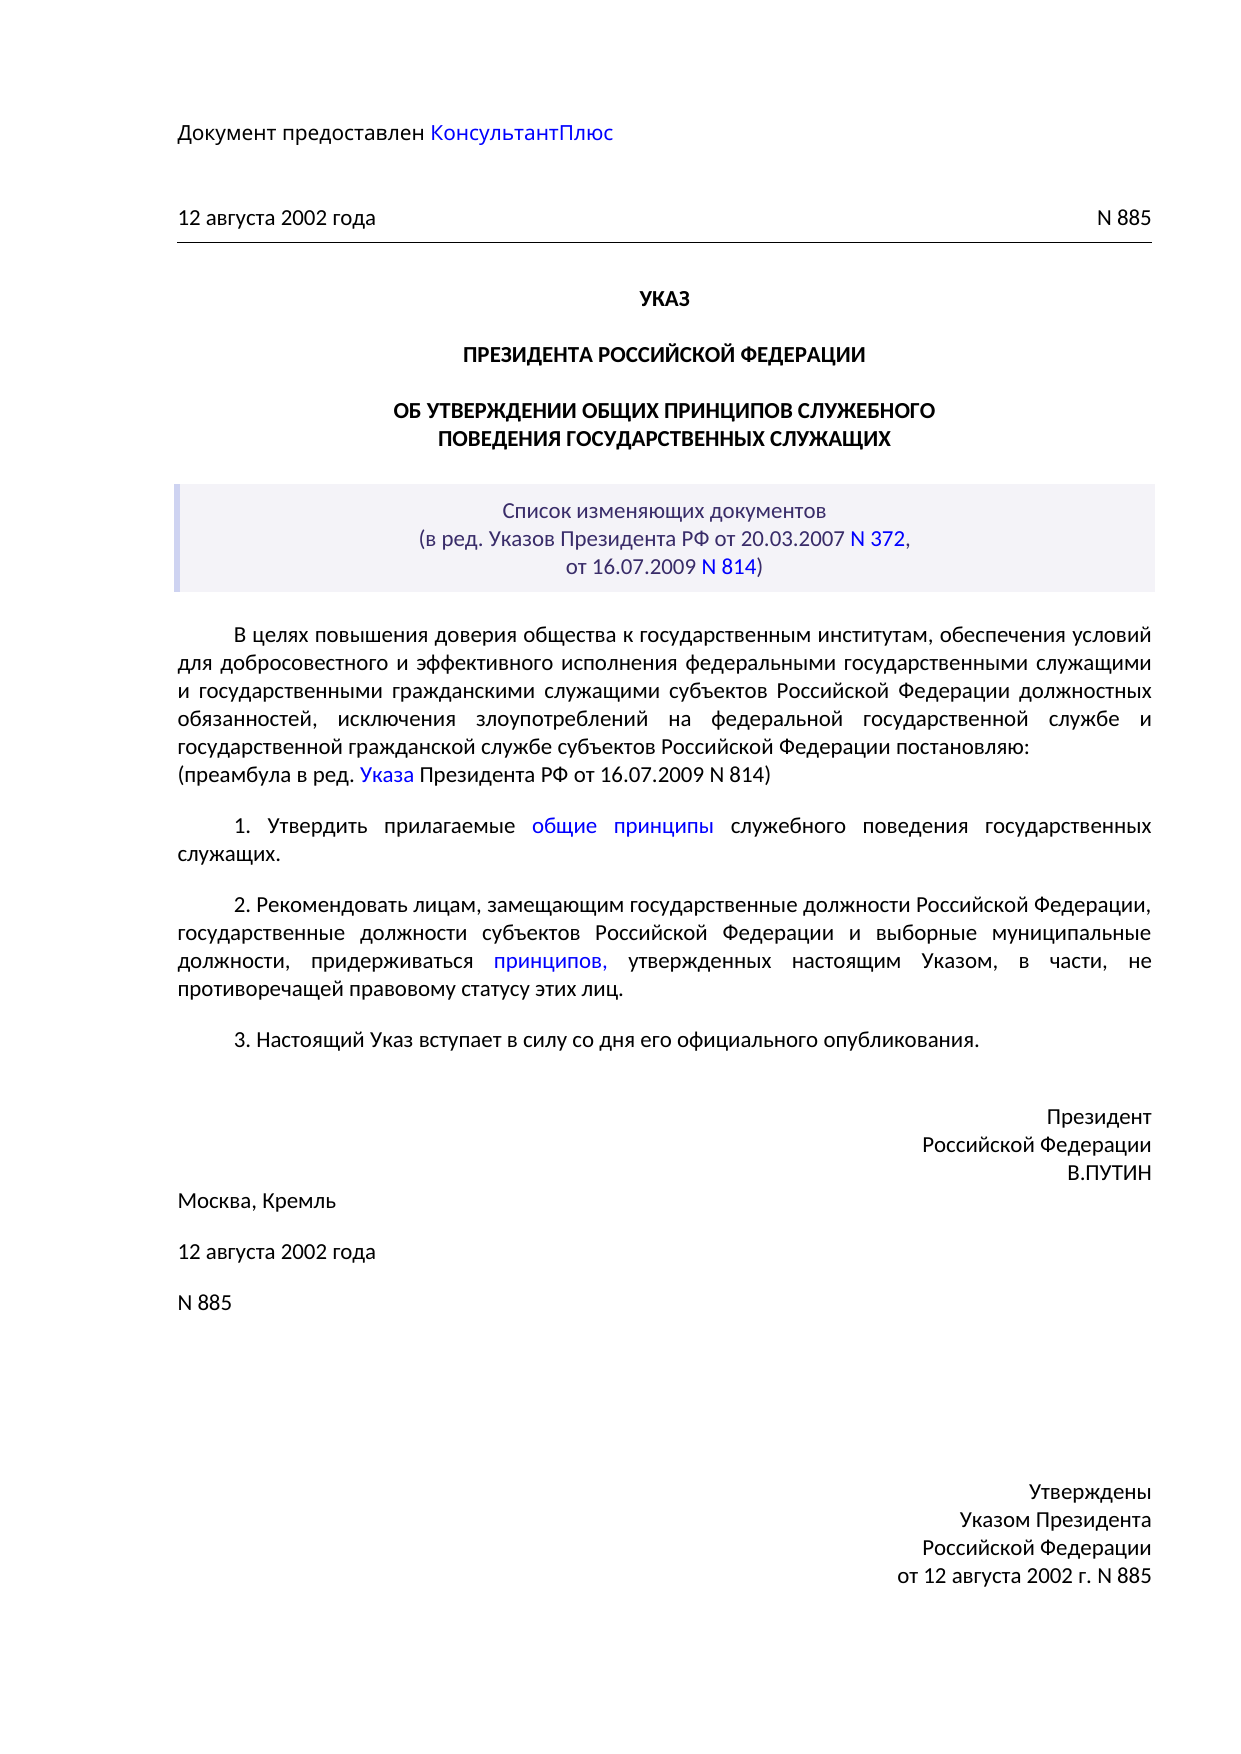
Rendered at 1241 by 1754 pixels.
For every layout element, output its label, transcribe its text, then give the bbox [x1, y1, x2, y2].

title ПРЕЗИДЕНТА РОССИЙСКОЙ ФЕДЕРАЦИИ [177, 340, 1152, 368]
title ОБ УТВЕРЖДЕНИИ ОБЩИХ ПРИНЦИПОВ СЛУЖЕБНОГО [177, 396, 1152, 424]
text Указом Президента [177, 1505, 1152, 1533]
text от 12 августа 2002 г. N 885 [177, 1561, 1152, 1589]
title УКАЗ [177, 284, 1152, 312]
text 2. Рекомендовать лицам, замещающим государственные должности Российской Федерации, государственные должности субъектов Российской Федерации и выборные муниципальные должности, придерживаться принципов, утвержденных настоящим Указом, в части, не противоречащей правовому статусу этих лиц. [177, 890, 1152, 1002]
text В.ПУТИН [177, 1158, 1152, 1186]
table_header 12 августа 2002 года [177, 203, 664, 231]
title ПОВЕДЕНИЯ ГОСУДАРСТВЕННЫХ СЛУЖАЩИХ [177, 424, 1152, 452]
text Москва, Кремль [177, 1186, 1152, 1214]
text N 885 [177, 1288, 1152, 1316]
text 1. Утвердить прилагаемые общие принципы служебного поведения государственных служащих. [177, 811, 1152, 867]
title Документ предоставлен КонсультантПлюс [177, 118, 1152, 175]
text Российской Федерации [177, 1130, 1152, 1158]
text Российской Федерации [177, 1533, 1152, 1561]
text Утверждены [177, 1477, 1152, 1505]
table_header Список изменяющих документов (в ред. Указов Президента РФ от 20.03.2007 N 372, от 16.07.2009 N 814) [180, 484, 1149, 592]
table_header N 885 [664, 203, 1152, 231]
text В целях повышения доверия общества к государственным институтам, обеспечения условий для добросовестного и эффективного исполнения федеральными государственными служащими и государственными гражданскими служащими субъектов Российской Федерации должностных обязанностей, исключения злоупотреблений на федеральной государственной службе и государственной гражданской службе субъектов Российской Федерации постановляю: [177, 620, 1152, 760]
text 12 августа 2002 года [177, 1237, 1152, 1265]
text Президент [177, 1102, 1152, 1130]
text (преамбула в ред. Указа Президента РФ от 16.07.2009 N 814) [177, 760, 1152, 788]
text 3. Настоящий Указ вступает в силу со дня его официального опубликования. [177, 1025, 1152, 1053]
